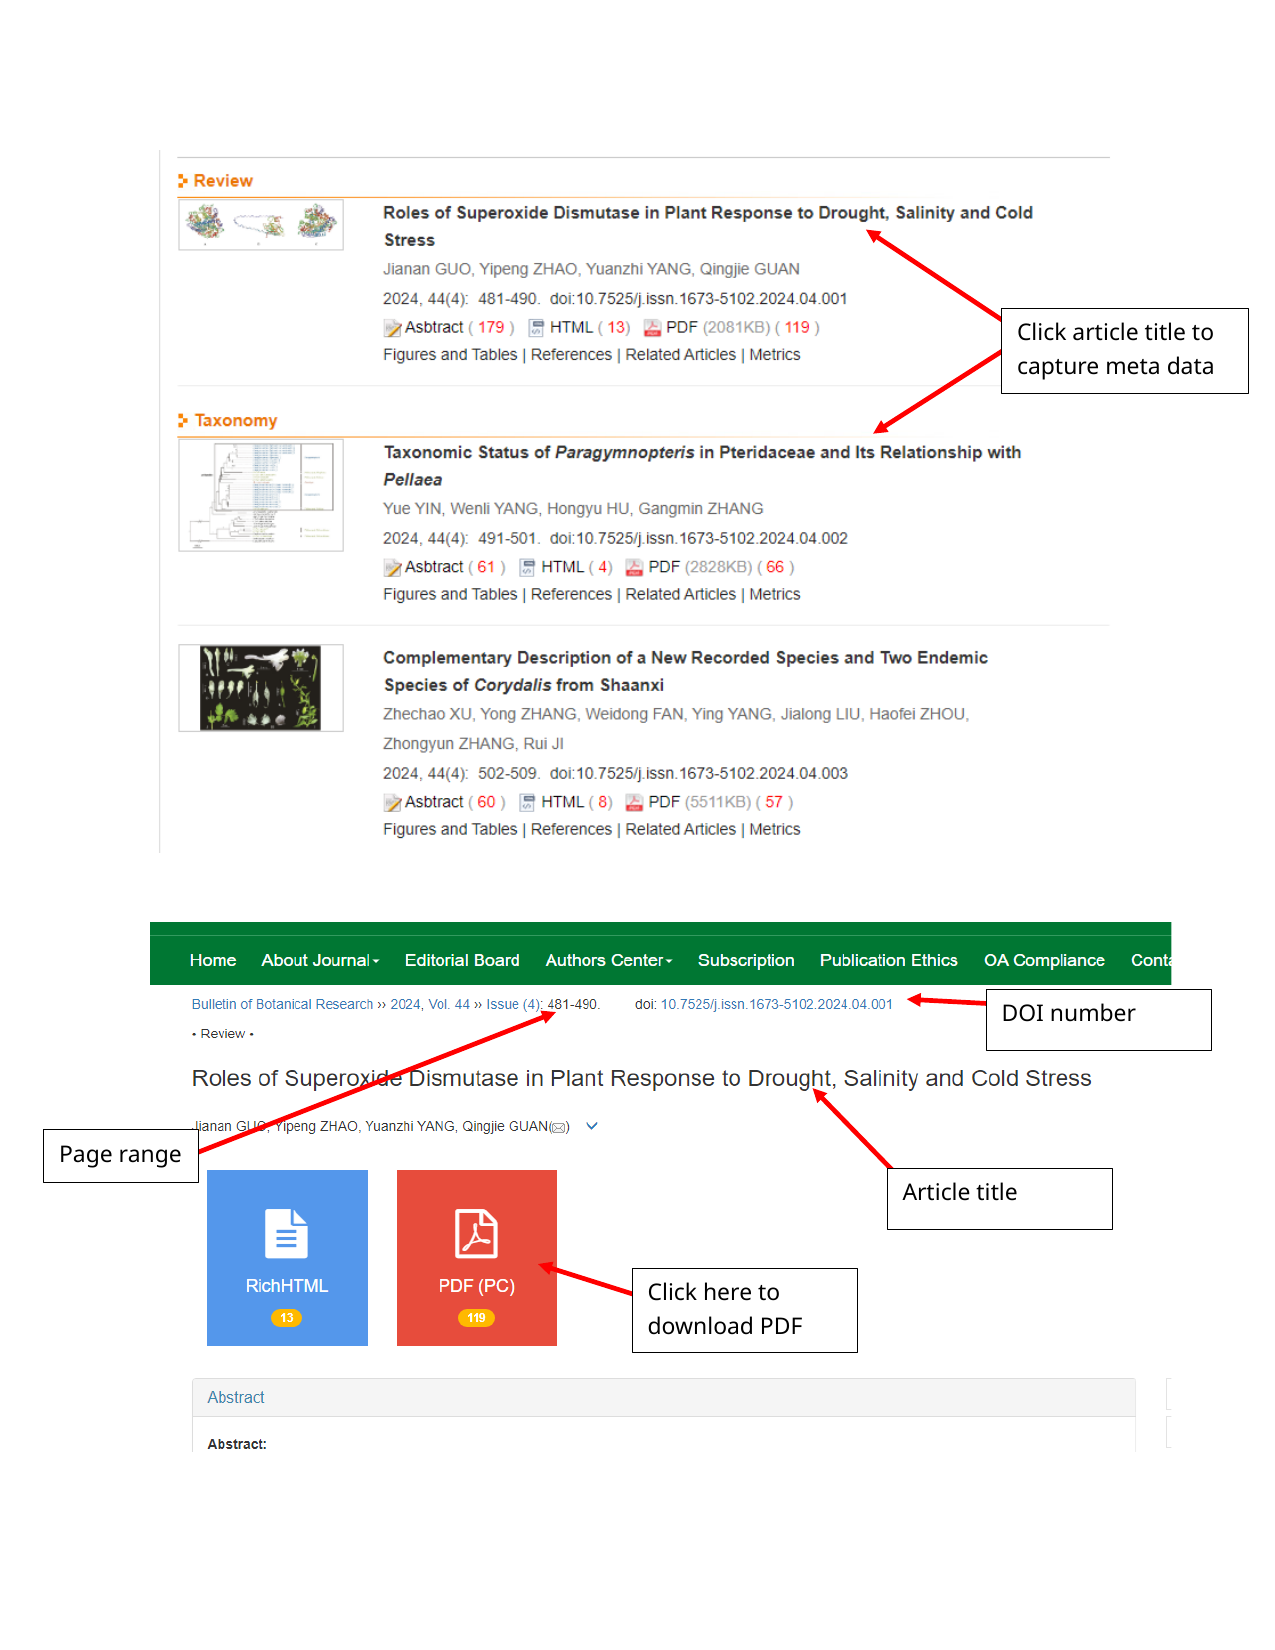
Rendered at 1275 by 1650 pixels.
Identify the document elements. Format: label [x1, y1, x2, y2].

picture [150, 922, 1172, 1452]
picture [150, 150, 1125, 853]
